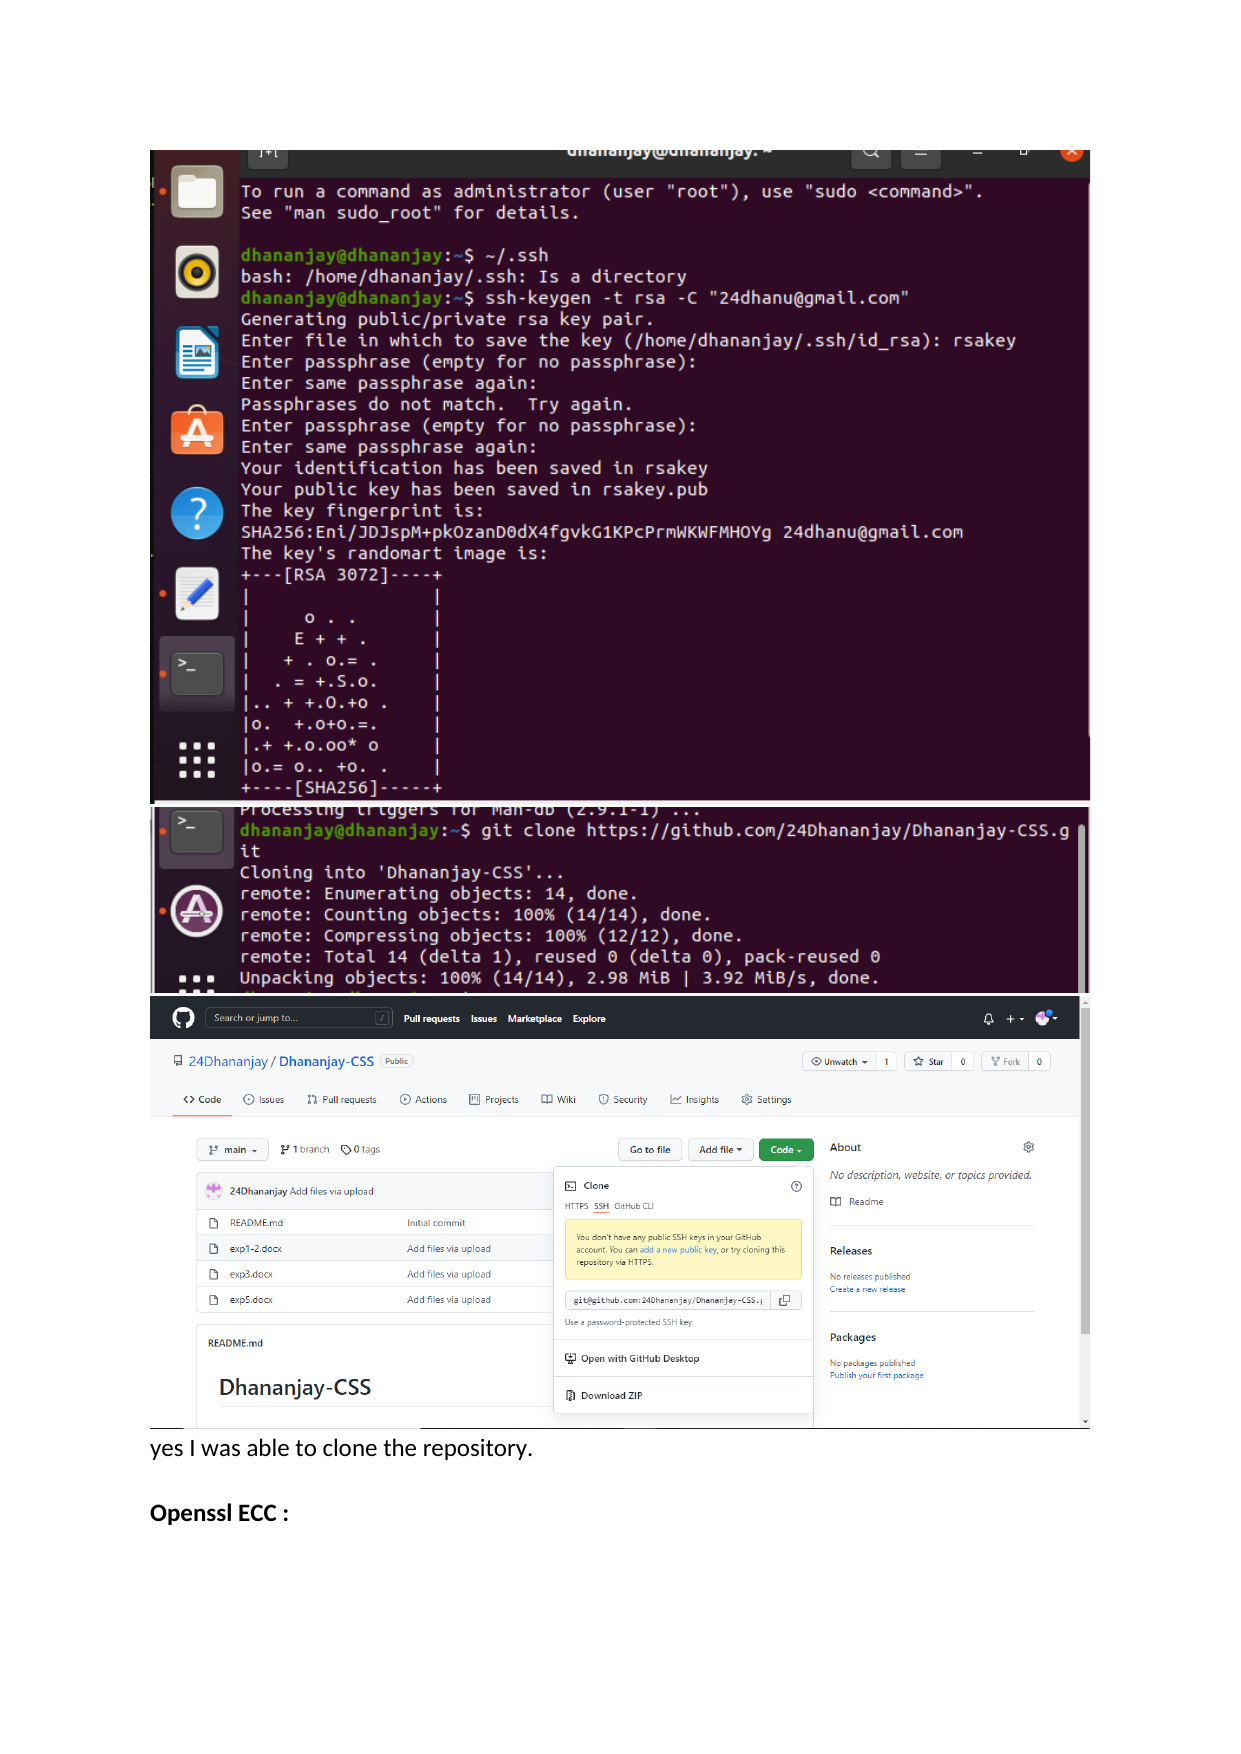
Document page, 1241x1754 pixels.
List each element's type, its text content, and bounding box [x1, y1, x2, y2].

picture [150, 150, 1091, 804]
text Openssl ECC : [150, 1498, 1090, 1528]
picture [150, 807, 1091, 993]
picture [150, 996, 1091, 1429]
text yes I was able to clone the repository. [150, 1432, 1090, 1463]
